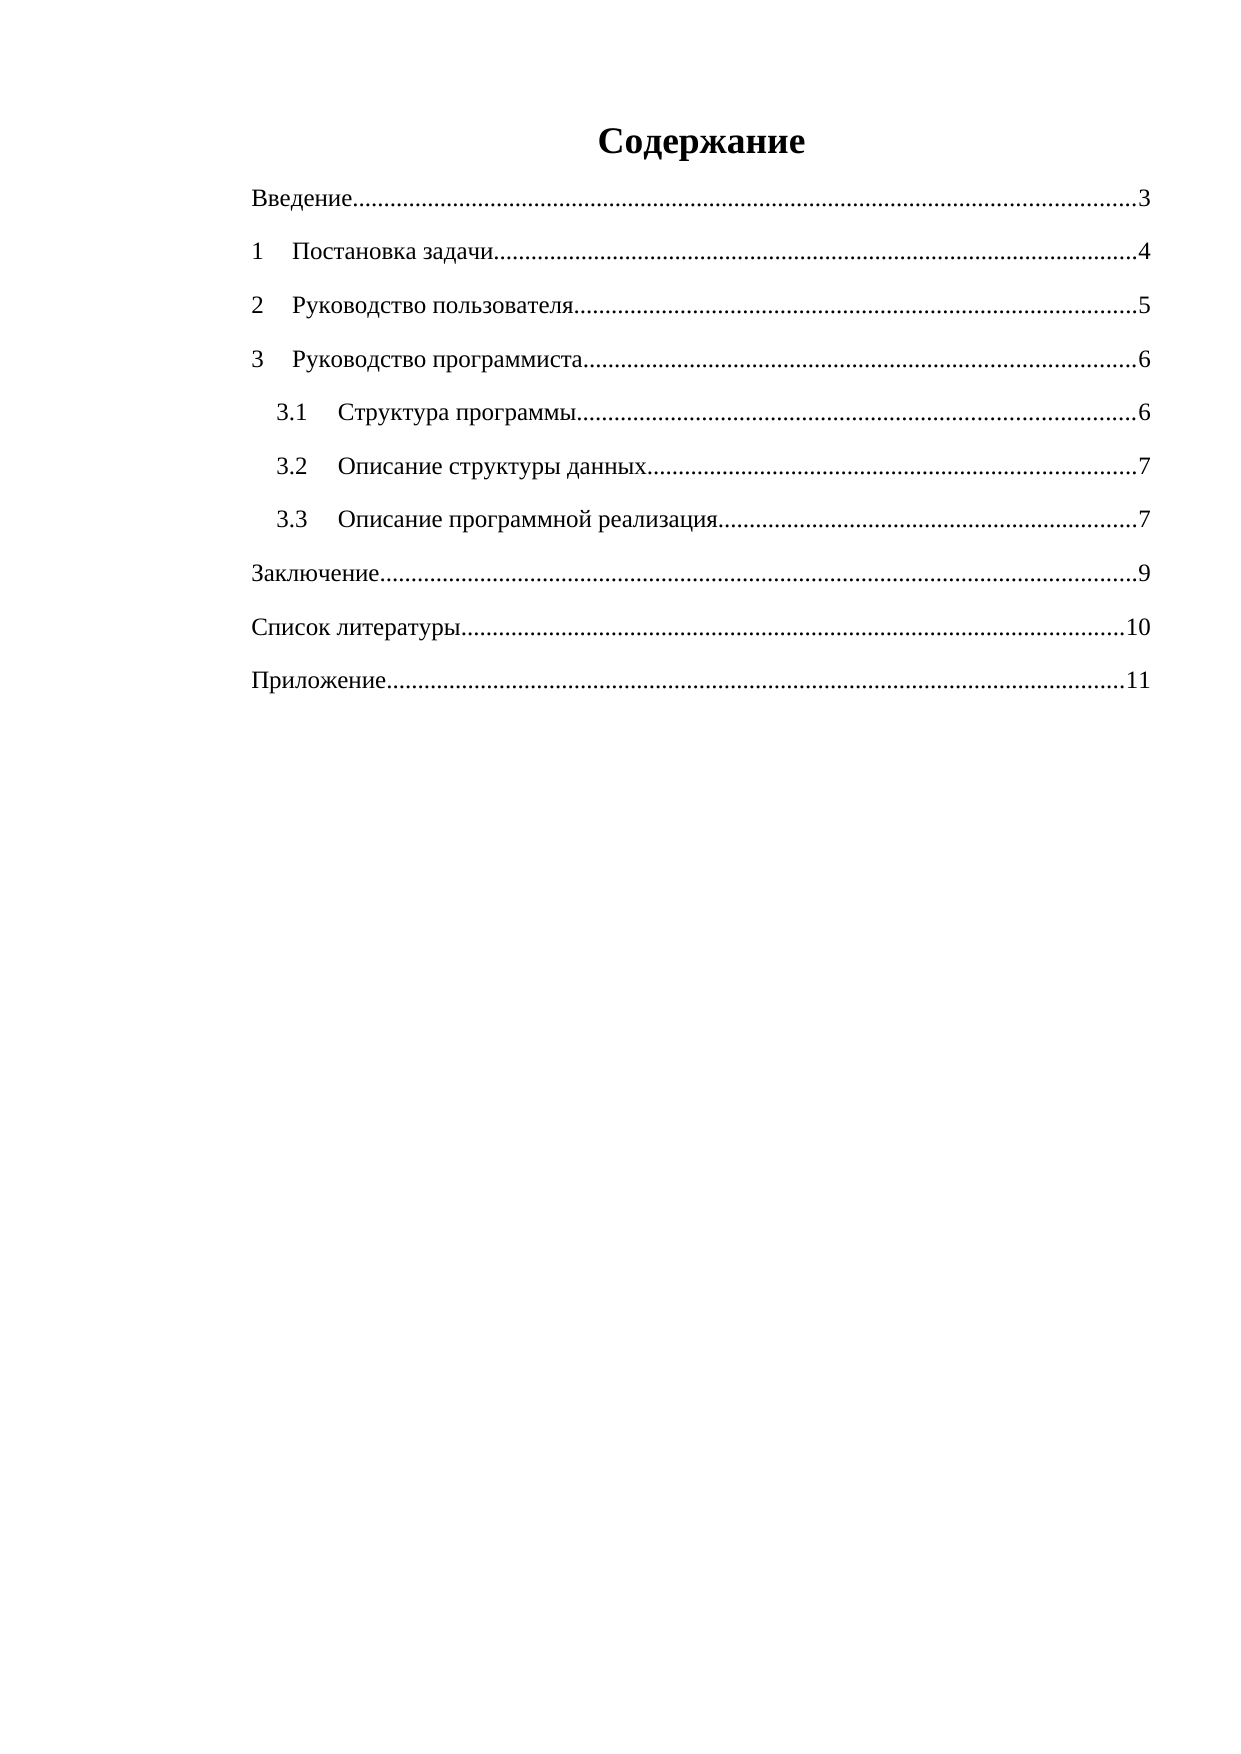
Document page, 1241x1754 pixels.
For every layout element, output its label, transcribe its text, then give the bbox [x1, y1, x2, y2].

text 2 Руководство пользователя 5 [177, 290, 1152, 319]
text Введение 3 [177, 183, 1152, 212]
text 1 Постановка задачи 4 [177, 236, 1152, 265]
text 3 Руководство программиста 6 [177, 344, 1152, 372]
text 3.2 Описание структуры данных 7 [202, 451, 1152, 480]
text 3.1 Структура программы 6 [202, 397, 1152, 426]
text Содержание [251, 118, 1152, 161]
text 3.3 Описание программной реализация 7 [202, 504, 1152, 533]
text Список литературы 10 [177, 612, 1152, 641]
text Приложение 11 [177, 665, 1152, 694]
text Заключение 9 [177, 558, 1152, 587]
